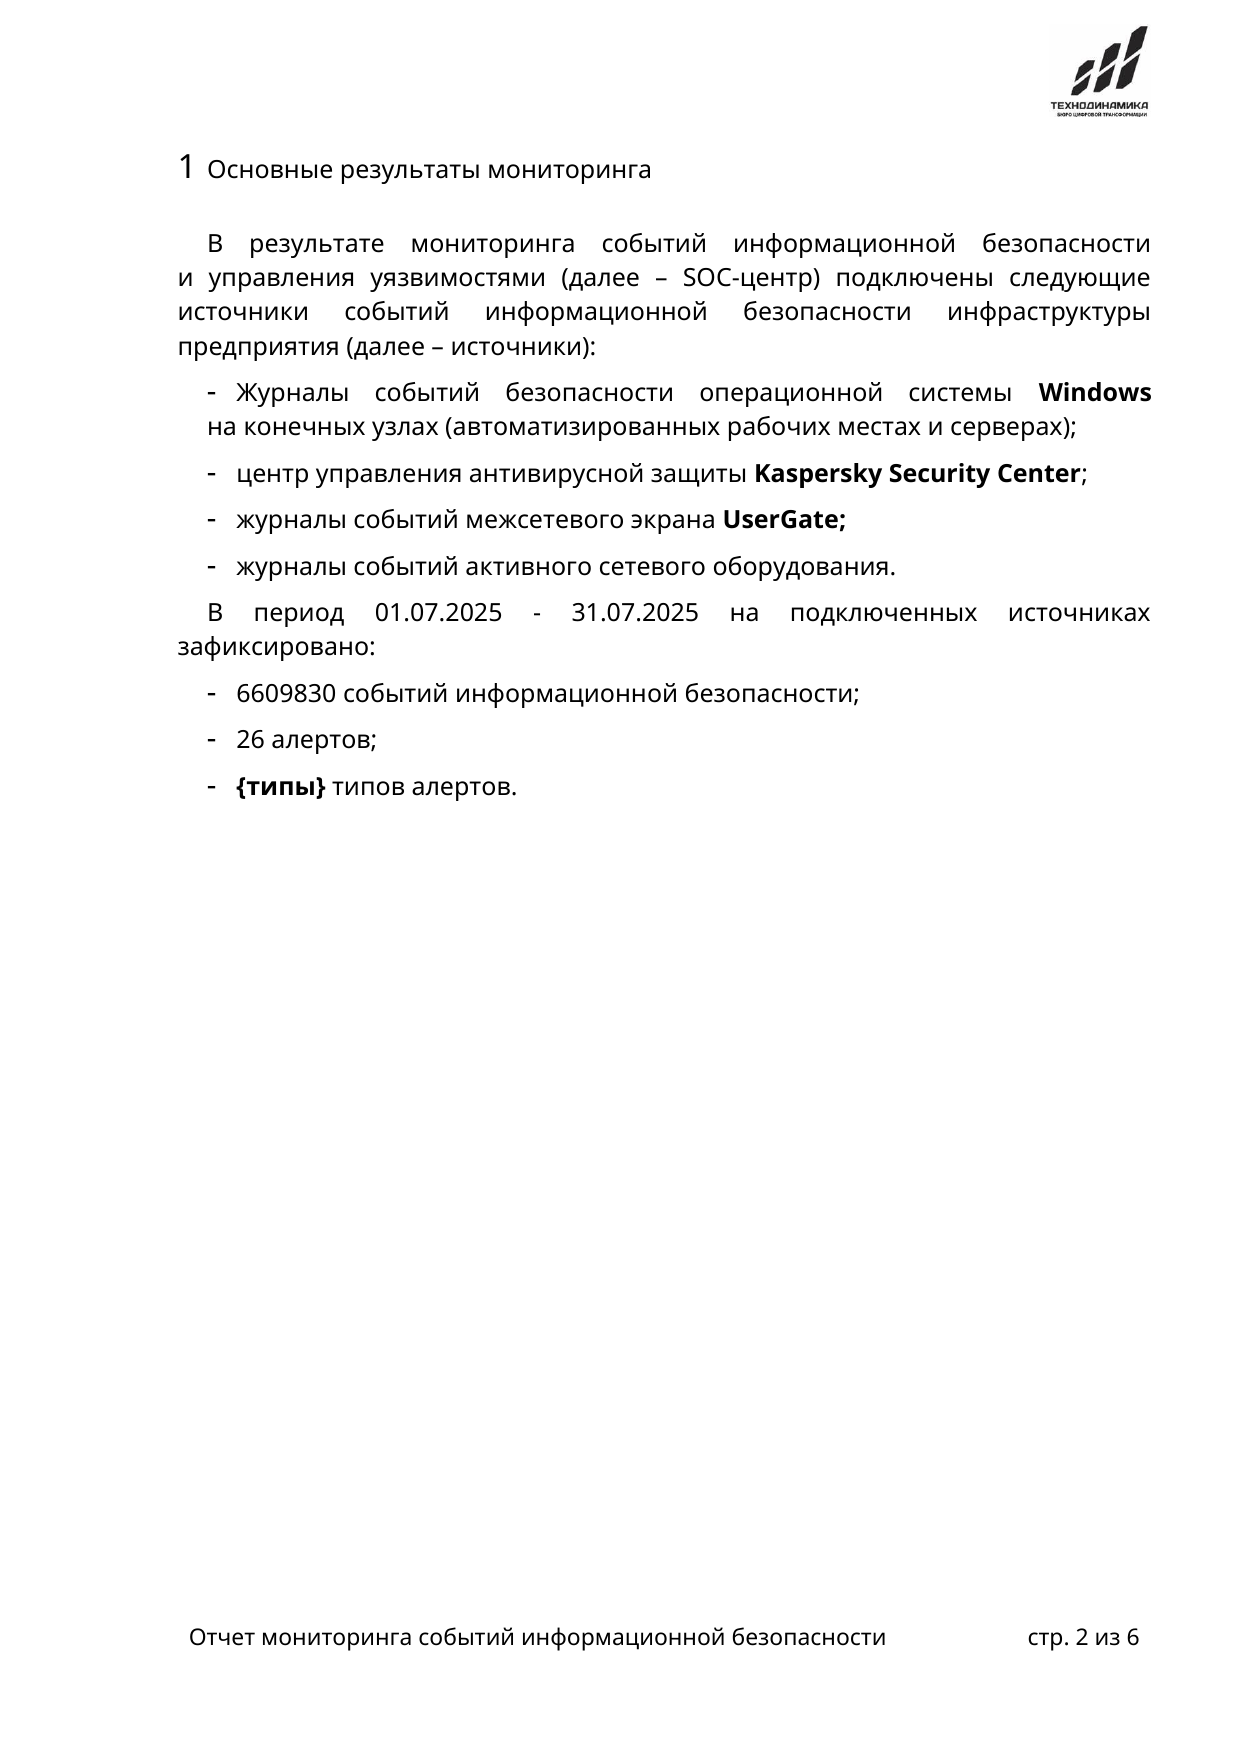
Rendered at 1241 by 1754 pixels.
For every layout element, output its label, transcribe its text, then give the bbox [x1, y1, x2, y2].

list Журналы событий безопасности операционной системы Windows на конечных узлах (автоматизированных рабочих местах и серверах); [207, 375, 1152, 443]
list журналы событий активного сетевого оборудования. [207, 548, 1152, 582]
list {типы} типов алертов. [207, 769, 1152, 803]
list 26 алертов; [207, 722, 1152, 756]
list журналы событий межсетевого экрана UserGate; [207, 502, 1152, 536]
list центр управления антивирусной защиты Kaspersky Security Center; [207, 455, 1152, 489]
list В результате мониторинга событий информационной безопасности и управления уязвимостями (далее – SOC-центр) подключены следующие источники событий информационной безопасности инфраструктуры предприятия (далее – источники): [177, 226, 1152, 362]
picture [1048, 24, 1151, 119]
list 6609830 событий информационной безопасности; [207, 676, 1152, 710]
list В период 01.07.2025 - 31.07.2025 на подключенных источниках зафиксировано: [177, 595, 1152, 663]
subtitle Основные результаты мониторинга [177, 143, 1152, 189]
